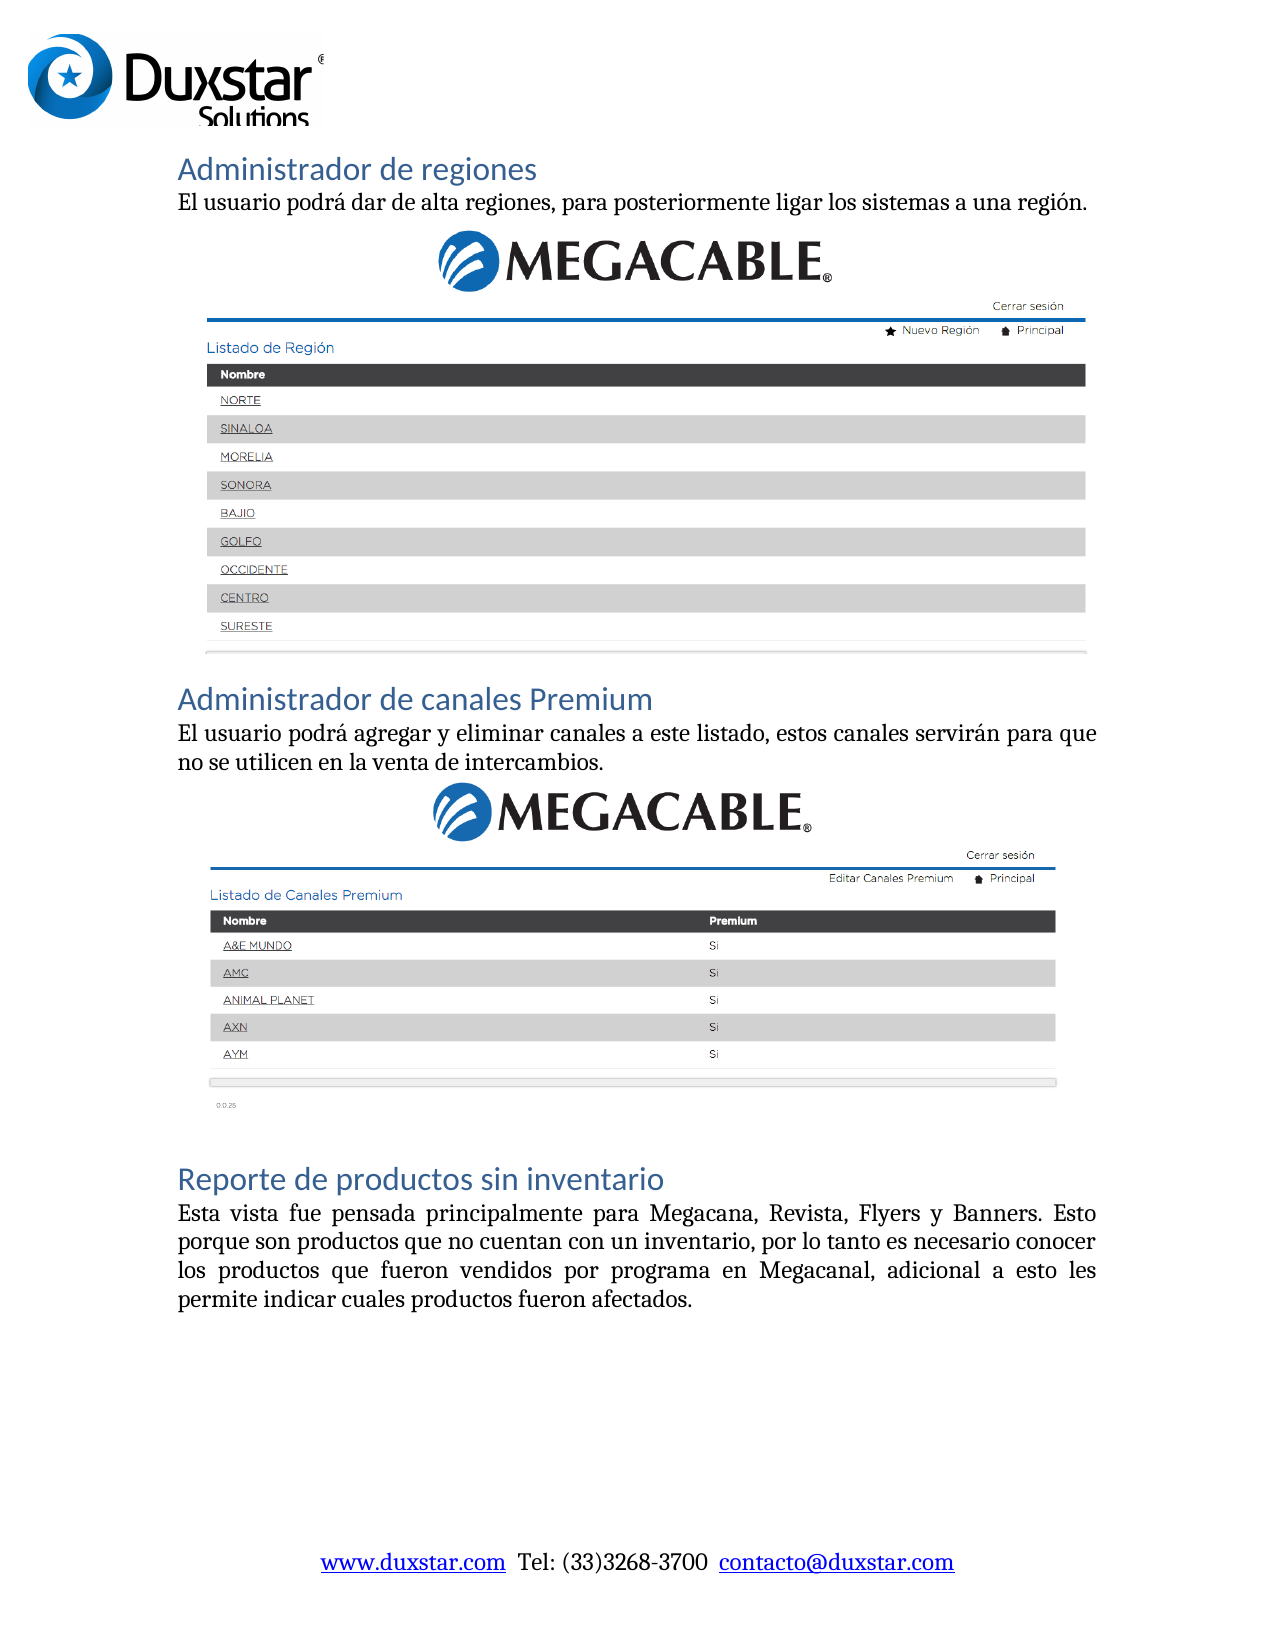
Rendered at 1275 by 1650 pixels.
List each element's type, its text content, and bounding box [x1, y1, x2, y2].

picture [177, 223, 1099, 654]
subtitle Reporte de productos sin inventario [177, 1158, 1098, 1198]
text Esta vista fue pensada principalmente para Megacana, Revista, Flyers y Banners. Esto porque son productos que no cuentan con un inventario, por lo tanto es necesario conocer los productos que fueron vendidos por programa en Megacanal, adicional a esto les permite indicar cuales productos fueron afectados. [177, 1198, 1098, 1313]
subtitle Administrador de regiones [177, 148, 1098, 188]
subtitle Administrador de canales Premium [177, 678, 1098, 719]
text El usuario podrá agregar y eliminar canales a este listado, estos canales servirán para que no se utilicen en la venta de intercambios. [177, 719, 1098, 777]
picture [177, 776, 1083, 1133]
picture [27, 34, 324, 126]
text El usuario podrá dar de alta regiones, para posteriormente ligar los sistemas a una región. [177, 188, 1098, 217]
